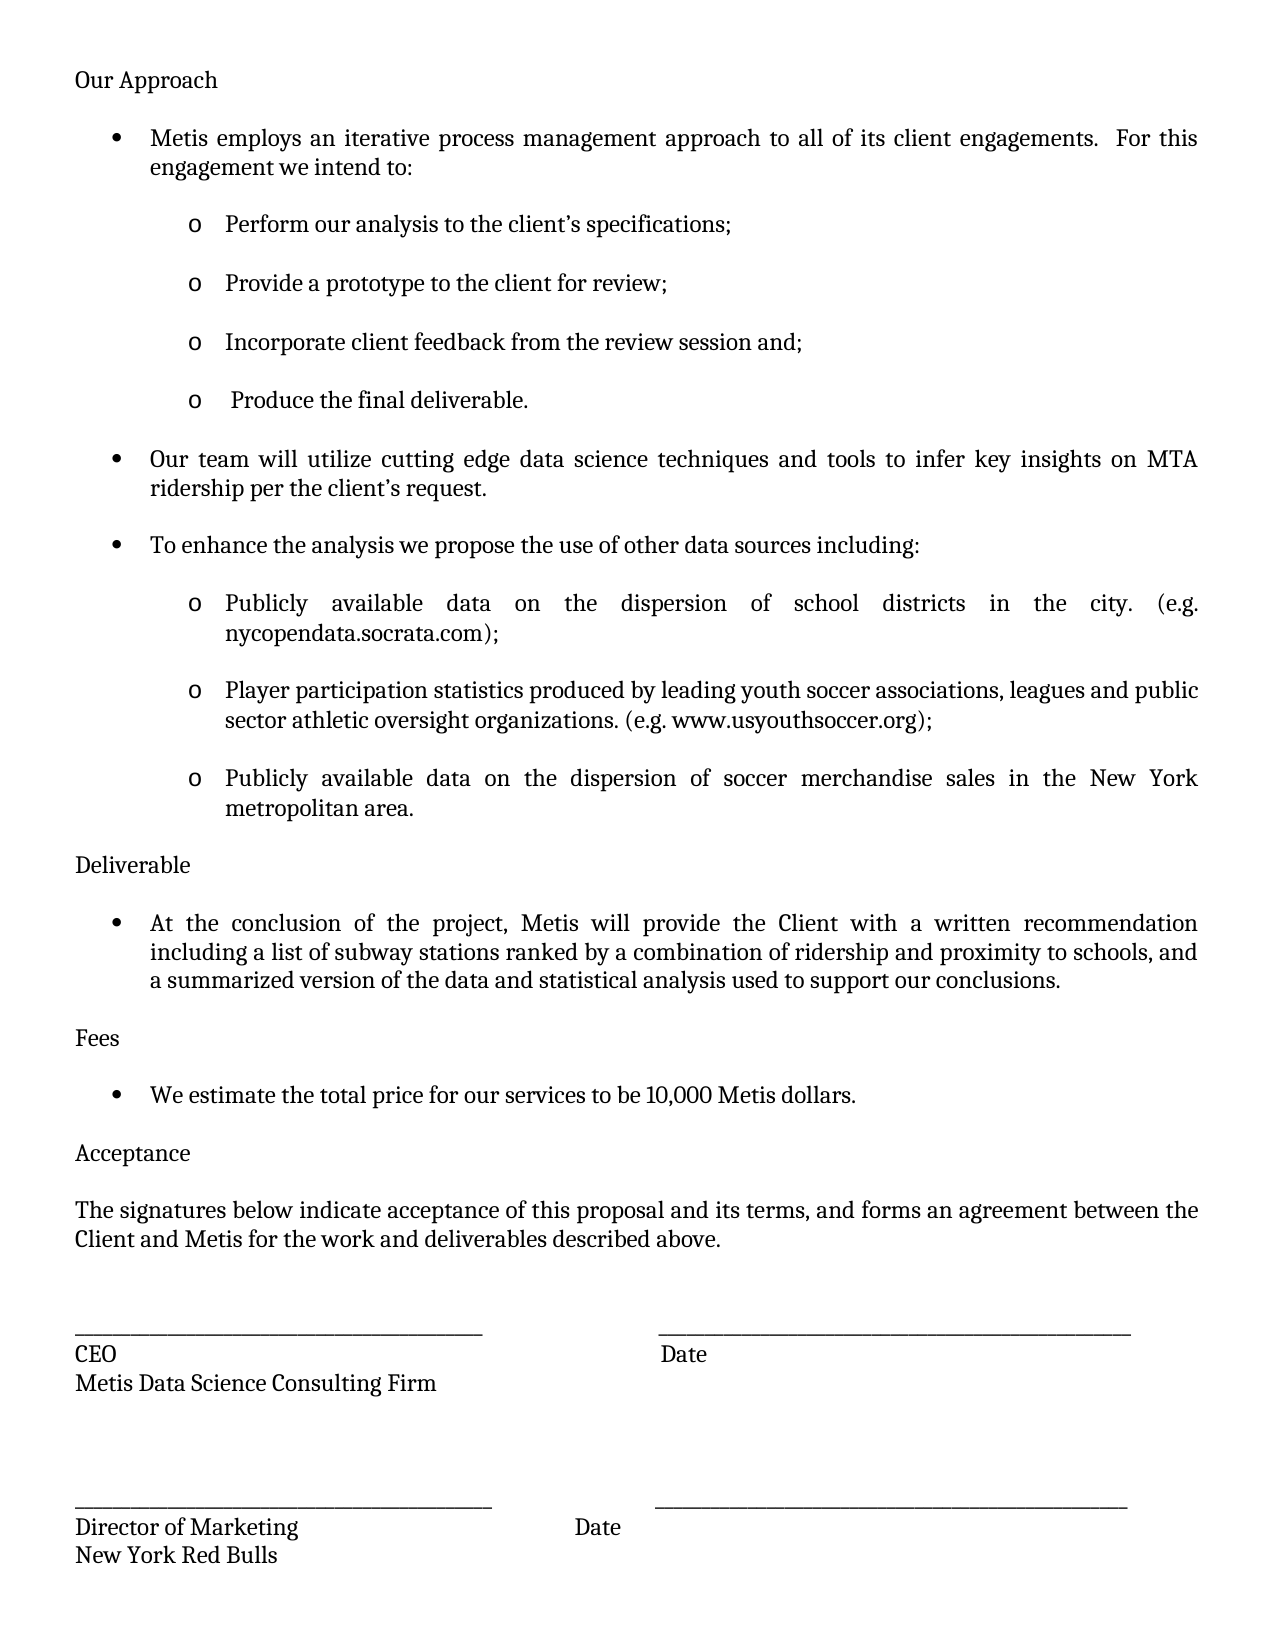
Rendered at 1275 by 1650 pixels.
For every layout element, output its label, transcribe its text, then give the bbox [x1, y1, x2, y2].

list We estimate the total price for our services to be 10,000 Metis dollars. [112, 1081, 1200, 1110]
list Provide a prototype to the client for review; [187, 269, 1200, 299]
text Our Approach [75, 66, 1200, 95]
text ____________________________________________ ___________________________________________________ [75, 1311, 1200, 1340]
list Produce the final deliverable. [187, 386, 1200, 416]
text _____________________________________________ ___________________________________________________ [75, 1484, 1200, 1512]
list Metis employs an iterative process management approach to all of its client engagements. For this engagement we intend to: [112, 124, 1200, 181]
list Publicly available data on the dispersion of school districts in the city. (e.g. nycopendata.socrata.com); [187, 589, 1200, 647]
text CEO Date [75, 1340, 1200, 1369]
list Player participation statistics produced by leading youth soccer associations, leagues and public sector athletic oversight organizations. (e.g. www.usyouthsoccer.org); [187, 676, 1200, 735]
text Fees [75, 1024, 1200, 1052]
text New York Red Bulls [75, 1541, 1200, 1570]
list Publicly available data on the dispersion of soccer merchandise sales in the New York metropolitan area. [187, 764, 1200, 822]
text Director of Marketing Date [75, 1512, 1200, 1541]
list To enhance the analysis we propose the use of other data sources including: [112, 531, 1200, 560]
list At the conclusion of the project, Metis will provide the Client with a written recommendation including a list of subway stations ranked by a combination of ridership and proximity to schools, and a summarized version of the data and statistical analysis used to support our conclusions. [112, 909, 1200, 995]
list Incorporate client feedback from the review session and; [187, 327, 1200, 357]
list Our team will utilize cutting edge data science techniques and tools to infer key insights on MTA ridership per the client’s request. [112, 445, 1200, 502]
text Acceptance [75, 1139, 1200, 1167]
text Deliverable [75, 851, 1200, 880]
list Perform our analysis to the client’s specifications; [187, 210, 1200, 240]
text The signatures below indicate acceptance of this proposal and its terms, and forms an agreement between the Client and Metis for the work and deliverables described above. [75, 1196, 1200, 1254]
text Metis Data Science Consulting Firm [75, 1369, 1200, 1397]
